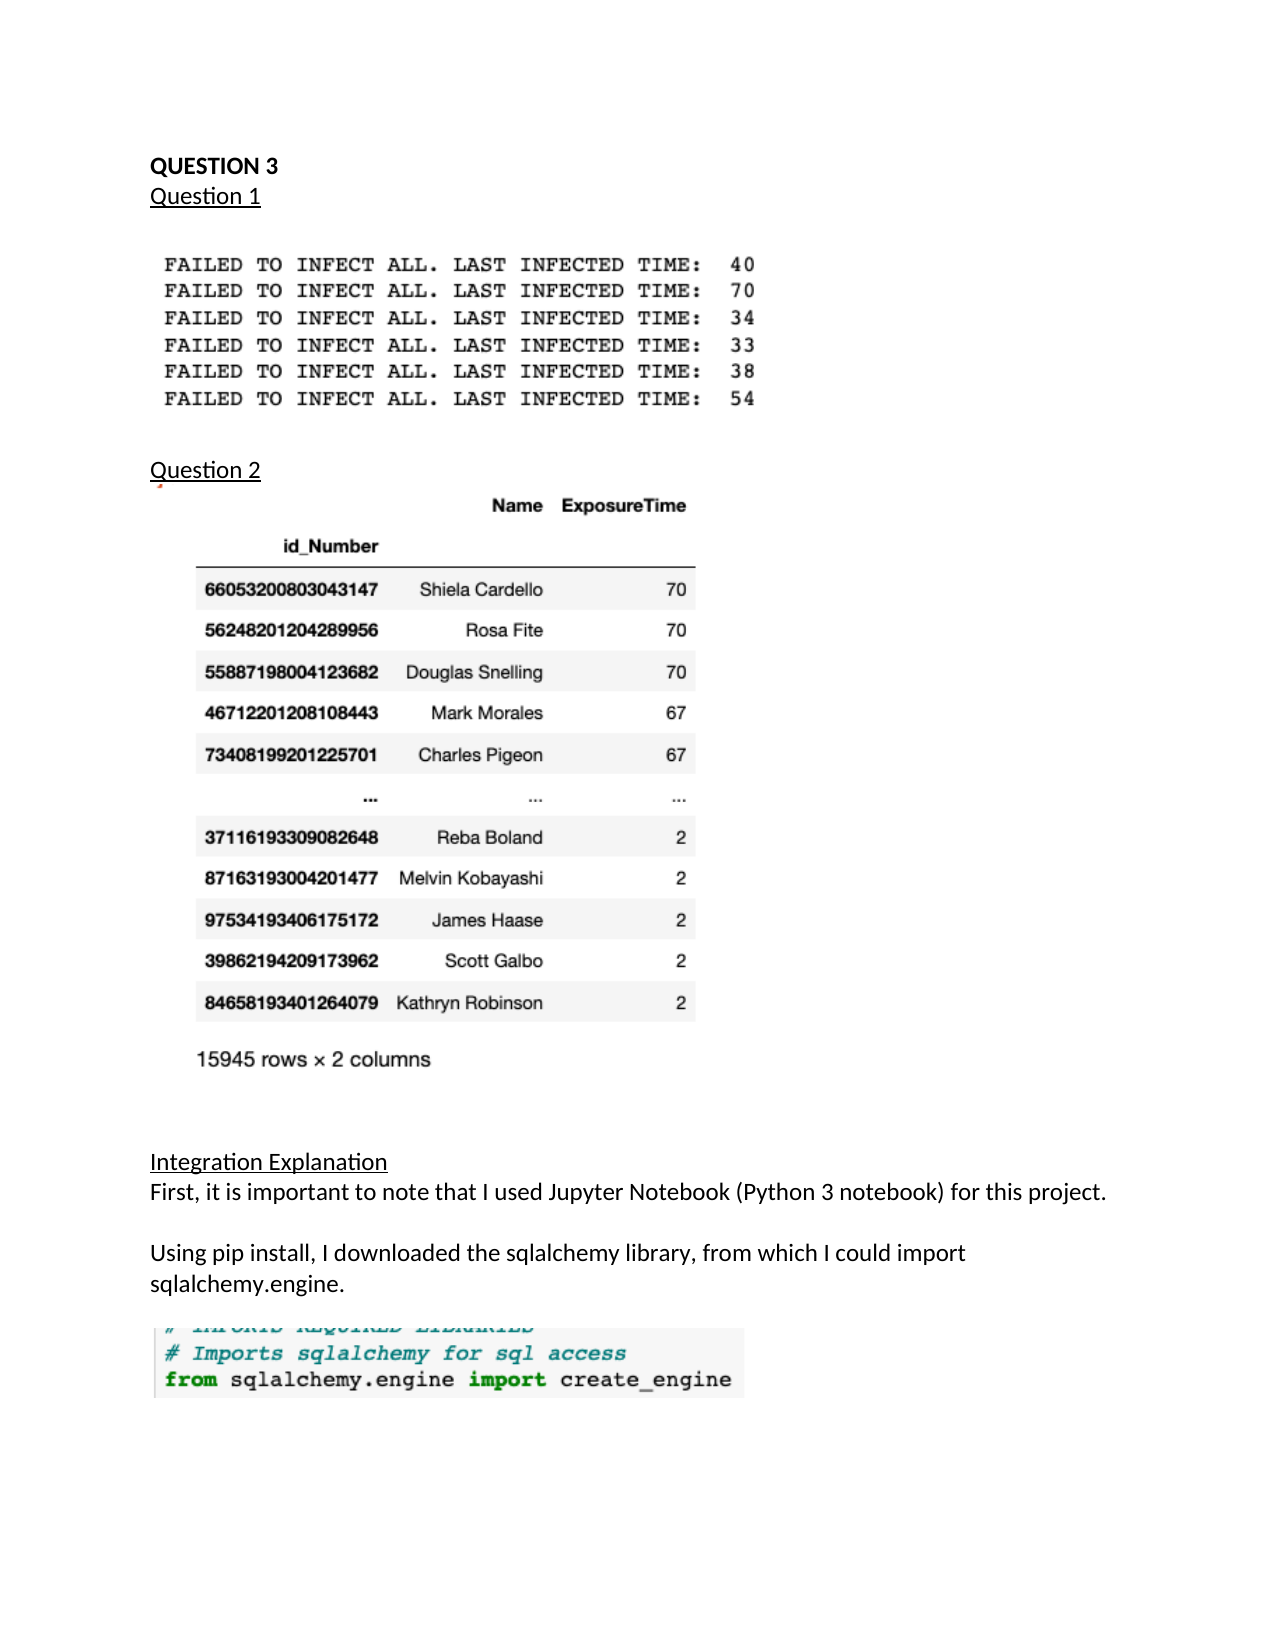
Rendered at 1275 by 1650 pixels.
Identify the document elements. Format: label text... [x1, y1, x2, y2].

text Question 1 [150, 181, 1125, 211]
picture [150, 484, 707, 1085]
text Using pip install, I downloaded the sqlalchemy library, from which I could import sqlalchemy.engine. [150, 1237, 1125, 1298]
text QUESTION 3 [150, 150, 1125, 181]
picture [150, 241, 787, 424]
text Question 2 [150, 454, 1125, 485]
text First, it is important to note that I used Jupyter Notebook (Python 3 notebook) for this project. [150, 1176, 1125, 1207]
picture [150, 1328, 745, 1398]
text Integration Explanation [150, 1146, 1125, 1176]
